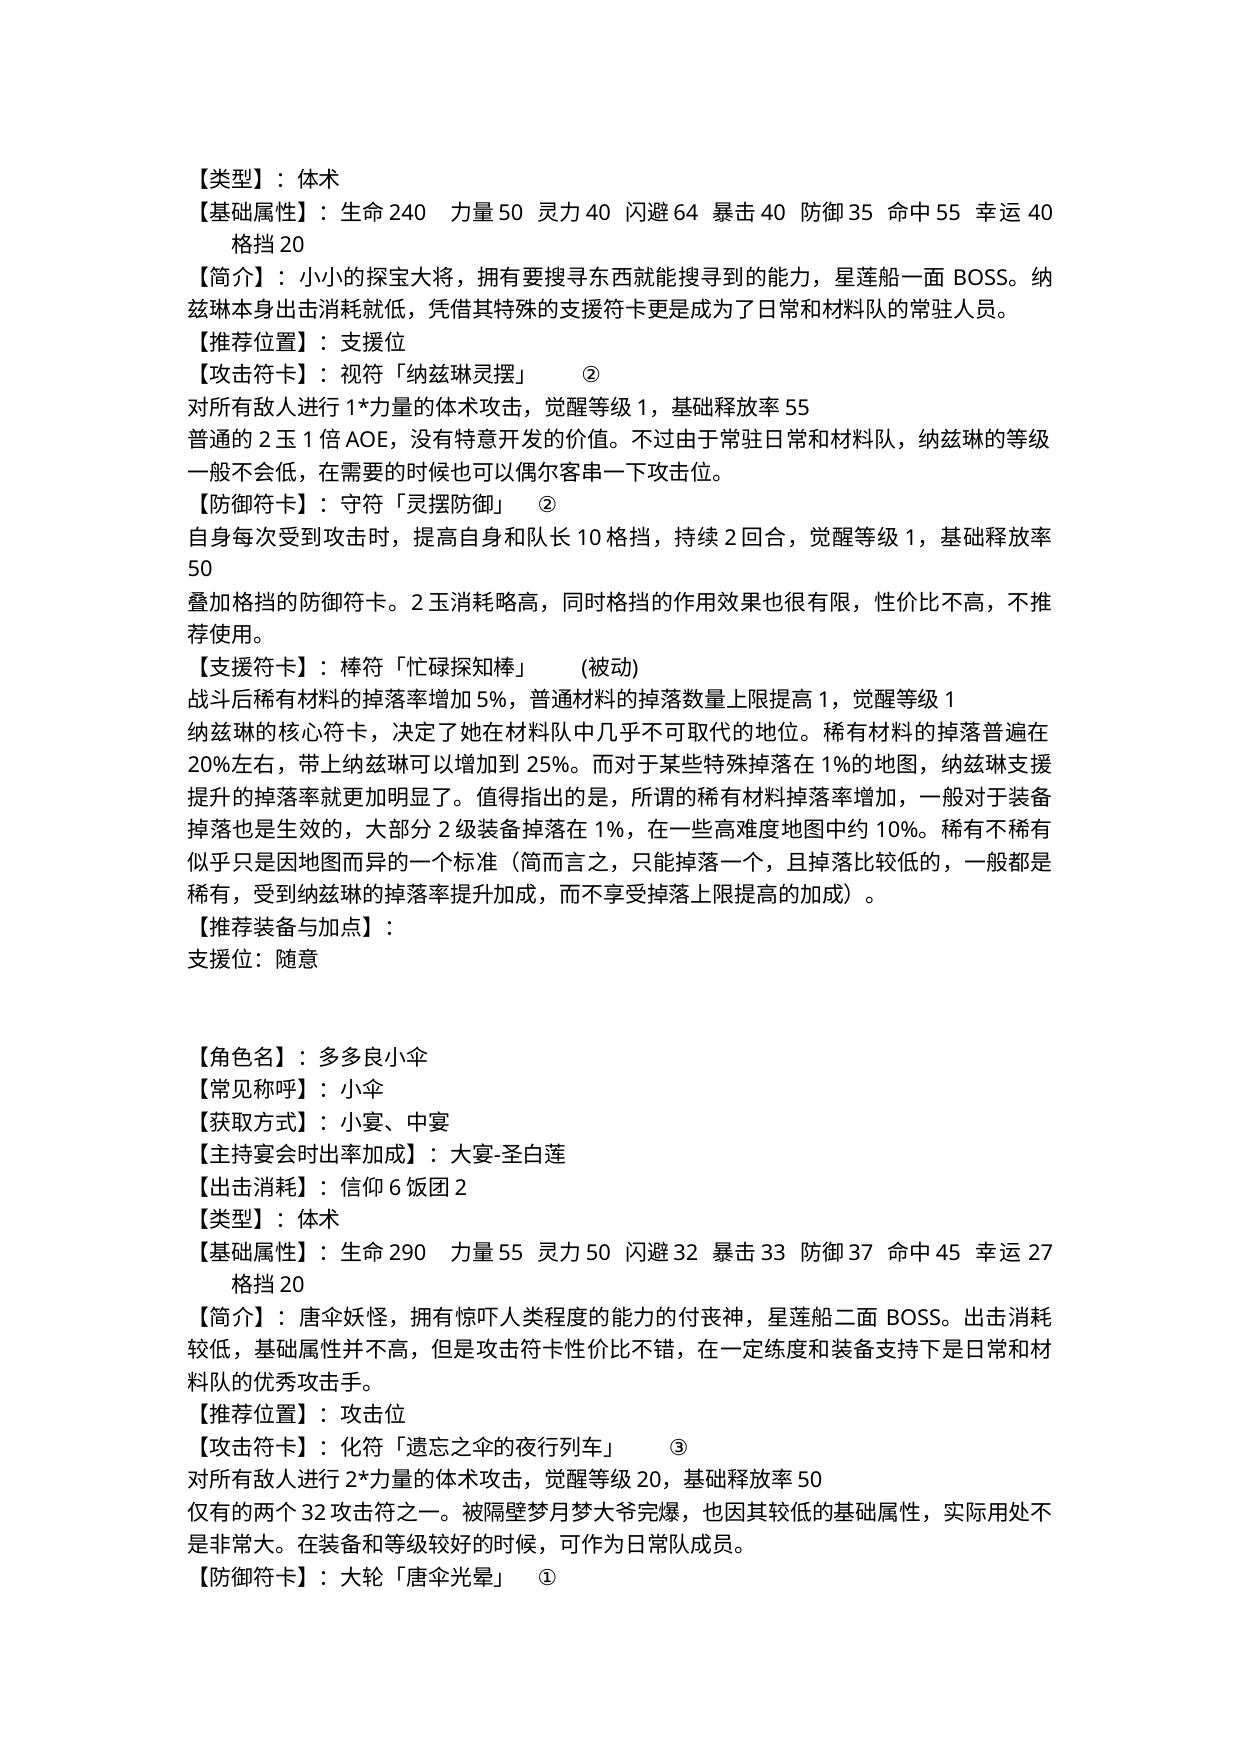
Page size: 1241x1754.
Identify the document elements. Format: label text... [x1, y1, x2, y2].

text 【推荐位置】：支援位 [187, 324, 1053, 357]
text 对所有敌人进行1*力量的体术攻击，觉醒等级1，基础释放率55 [187, 389, 1053, 422]
text 【简介】：唐伞妖怪，拥有惊吓人类程度的能力的付丧神，星莲船二面BOSS。出击消耗较低，基础属性并不高，但是攻击符卡性价比不错，在一定练度和装备支持下是日常和材料队的优秀攻击手。 [187, 1299, 1053, 1397]
text 叠加格挡的防御符卡。2玉消耗略高，同时格挡的作用效果也很有限，性价比不高，不推荐使用。 [187, 584, 1053, 649]
text 【出击消耗】：信仰6 饭团2 [187, 1169, 1053, 1202]
text 【推荐装备与加点】： [187, 909, 1053, 942]
text 【攻击符卡】：视符「纳兹琳灵摆」 ② [187, 357, 1053, 389]
text 【基础属性】：生命240 力量50 灵力40 闪避64 暴击40 防御35 命中55 幸运40 格挡20 [187, 194, 1053, 259]
text 【角色名】：多多良小伞 [187, 1039, 1053, 1072]
text 【防御符卡】：大轮「唐伞光晕」 ① [187, 1559, 1053, 1592]
text 【防御符卡】：守符「灵摆防御」 ② [187, 487, 1053, 519]
text 支援位：随意 [187, 942, 1053, 974]
text 【主持宴会时出率加成】：大宴-圣白莲 [187, 1137, 1053, 1169]
text 自身每次受到攻击时，提高自身和队长10格挡，持续2回合，觉醒等级1，基础释放率50 [187, 519, 1053, 584]
text 【类型】：体术 [187, 162, 1053, 194]
text 【推荐位置】：攻击位 [187, 1397, 1053, 1429]
text 【获取方式】：小宴、中宴 [187, 1104, 1053, 1137]
text 【支援符卡】：棒符「忙碌探知棒」 (被动) [187, 649, 1053, 682]
text 对所有敌人进行2*力量的体术攻击，觉醒等级20，基础释放率50 [187, 1462, 1053, 1494]
text 【攻击符卡】：化符「遗忘之伞的夜行列车」 ③ [187, 1429, 1053, 1462]
text 纳兹琳的核心符卡，决定了她在材料队中几乎不可取代的地位。稀有材料的掉落普遍在20%左右，带上纳兹琳可以增加到25%。而对于某些特殊掉落在1%的地图，纳兹琳支援提升的掉落率就更加明显了。值得指出的是，所谓的稀有材料掉落率增加，一般对于装备掉落也是生效的，大部分2级装备掉落在1%，在一些高难度地图中约10%。稀有不稀有似乎只是因地图而异的一个标准（简而言之，只能掉落一个，且掉落比较低的，一般都是稀有，受到纳兹琳的掉落率提升加成，而不享受掉落上限提高的加成）。 [187, 714, 1053, 909]
text 【类型】：体术 [187, 1202, 1053, 1234]
text 【简介】：小小的探宝大将，拥有要搜寻东西就能搜寻到的能力，星莲船一面BOSS。纳兹琳本身出击消耗就低，凭借其特殊的支援符卡更是成为了日常和材料队的常驻人员。 [187, 259, 1053, 324]
text 普通的2玉1倍AOE，没有特意开发的价值。不过由于常驻日常和材料队，纳兹琳的等级一般不会低，在需要的时候也可以偶尔客串一下攻击位。 [187, 422, 1053, 487]
text 【基础属性】：生命290 力量55 灵力50 闪避32 暴击33 防御37 命中45 幸运27 格挡20 [187, 1234, 1053, 1299]
text 战斗后稀有材料的掉落率增加5%，普通材料的掉落数量上限提高1，觉醒等级1 [187, 682, 1053, 714]
text 【常见称呼】：小伞 [187, 1072, 1053, 1104]
text 仅有的两个32攻击符之一。被隔壁梦月梦大爷完爆，也因其较低的基础属性，实际用处不是非常大。在装备和等级较好的时候，可作为日常队成员。 [187, 1494, 1053, 1559]
